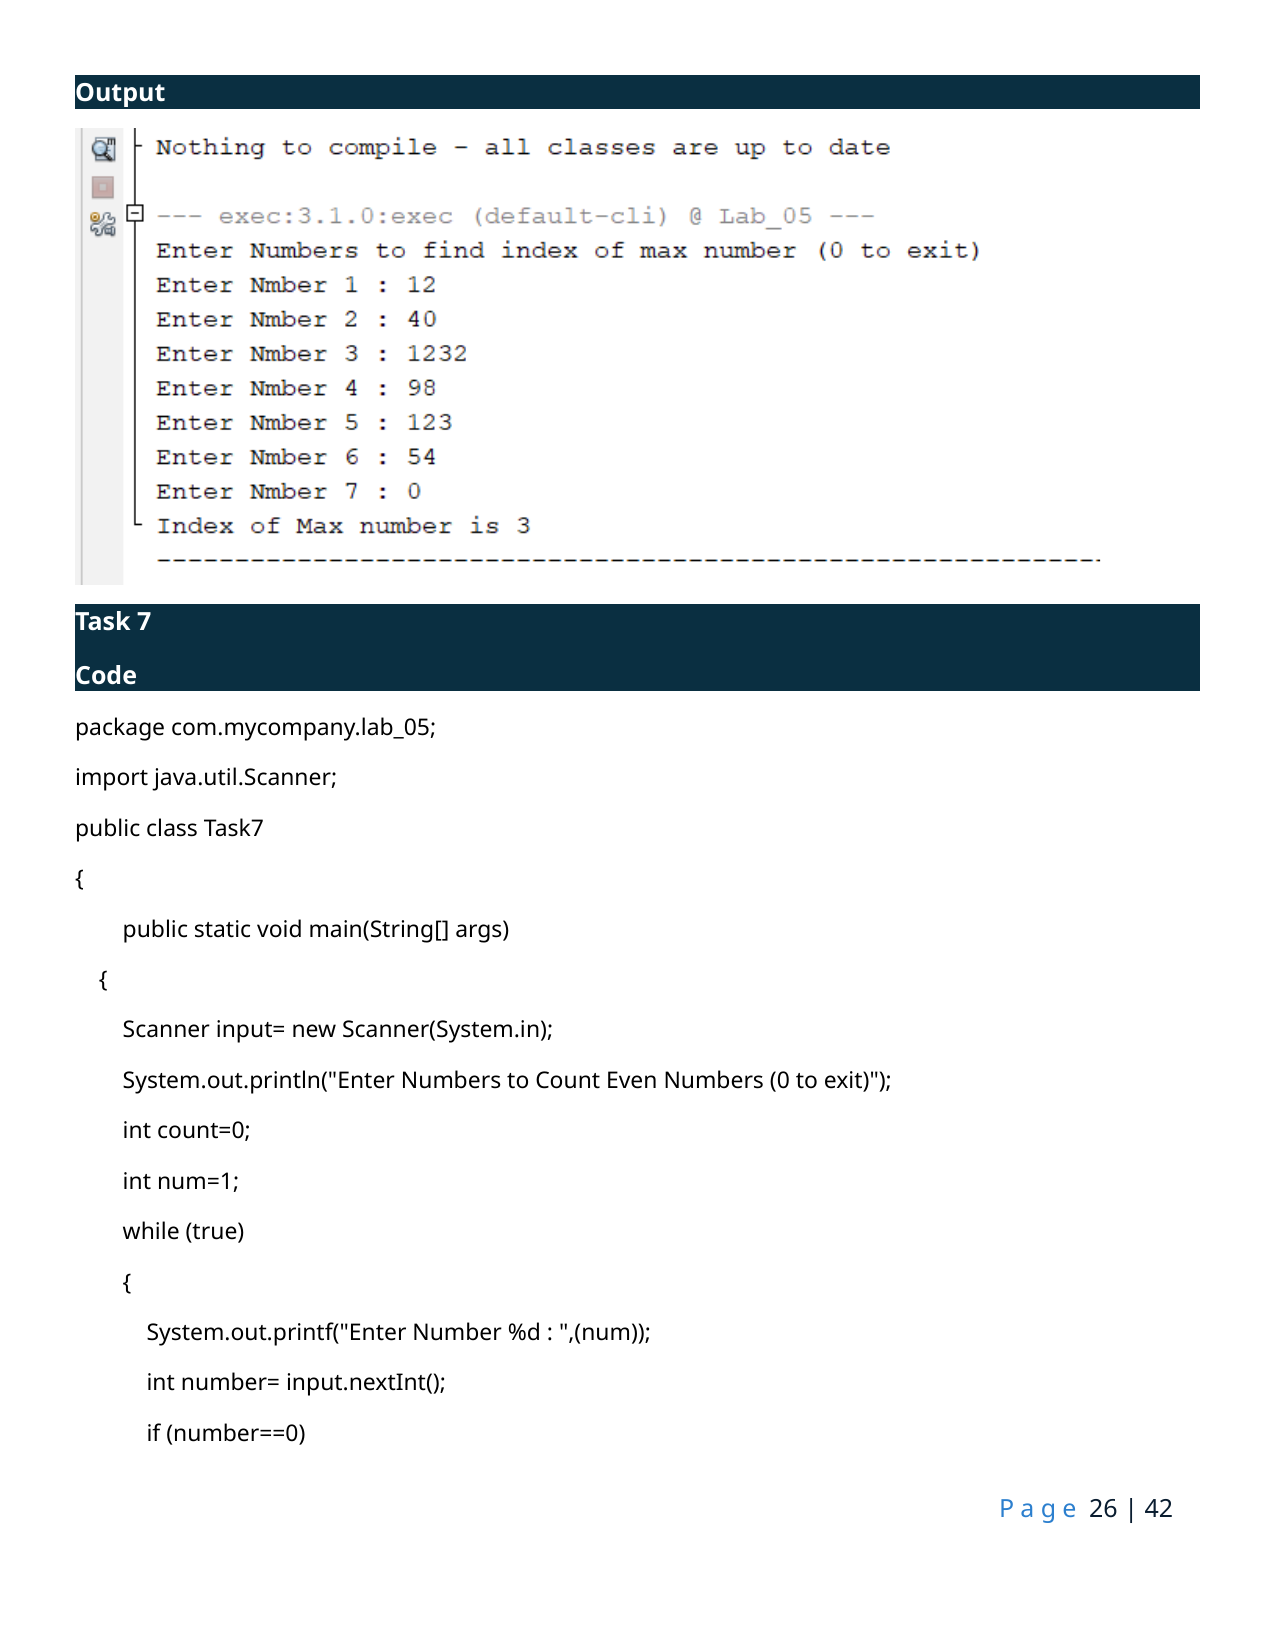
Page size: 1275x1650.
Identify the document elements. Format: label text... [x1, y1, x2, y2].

text int num=1; [75, 1164, 1200, 1196]
picture [75, 128, 1100, 585]
text Code [75, 657, 1200, 691]
text System.out.printf("Enter Number %d : ",(num)); [75, 1316, 1200, 1347]
text while (true) [75, 1215, 1200, 1246]
text { [75, 1265, 1200, 1297]
text Scanner input= new Scanner(System.in); [75, 1013, 1200, 1044]
text public static void main(String[] args) [75, 912, 1200, 944]
text { [75, 963, 1200, 994]
text Output [75, 75, 1200, 109]
text package com.mycompany.lab_05; [75, 711, 1200, 742]
text System.out.println("Enter Numbers to Count Even Numbers (0 to exit)"); [75, 1064, 1200, 1095]
text public class Task7 [75, 812, 1200, 843]
text Task 7 [75, 604, 1200, 638]
text if (number==0) [75, 1417, 1200, 1448]
text int number= input.nextInt(); [75, 1366, 1200, 1397]
text { [75, 862, 1200, 893]
text import java.util.Scanner; [75, 761, 1200, 792]
text int count=0; [75, 1114, 1200, 1145]
